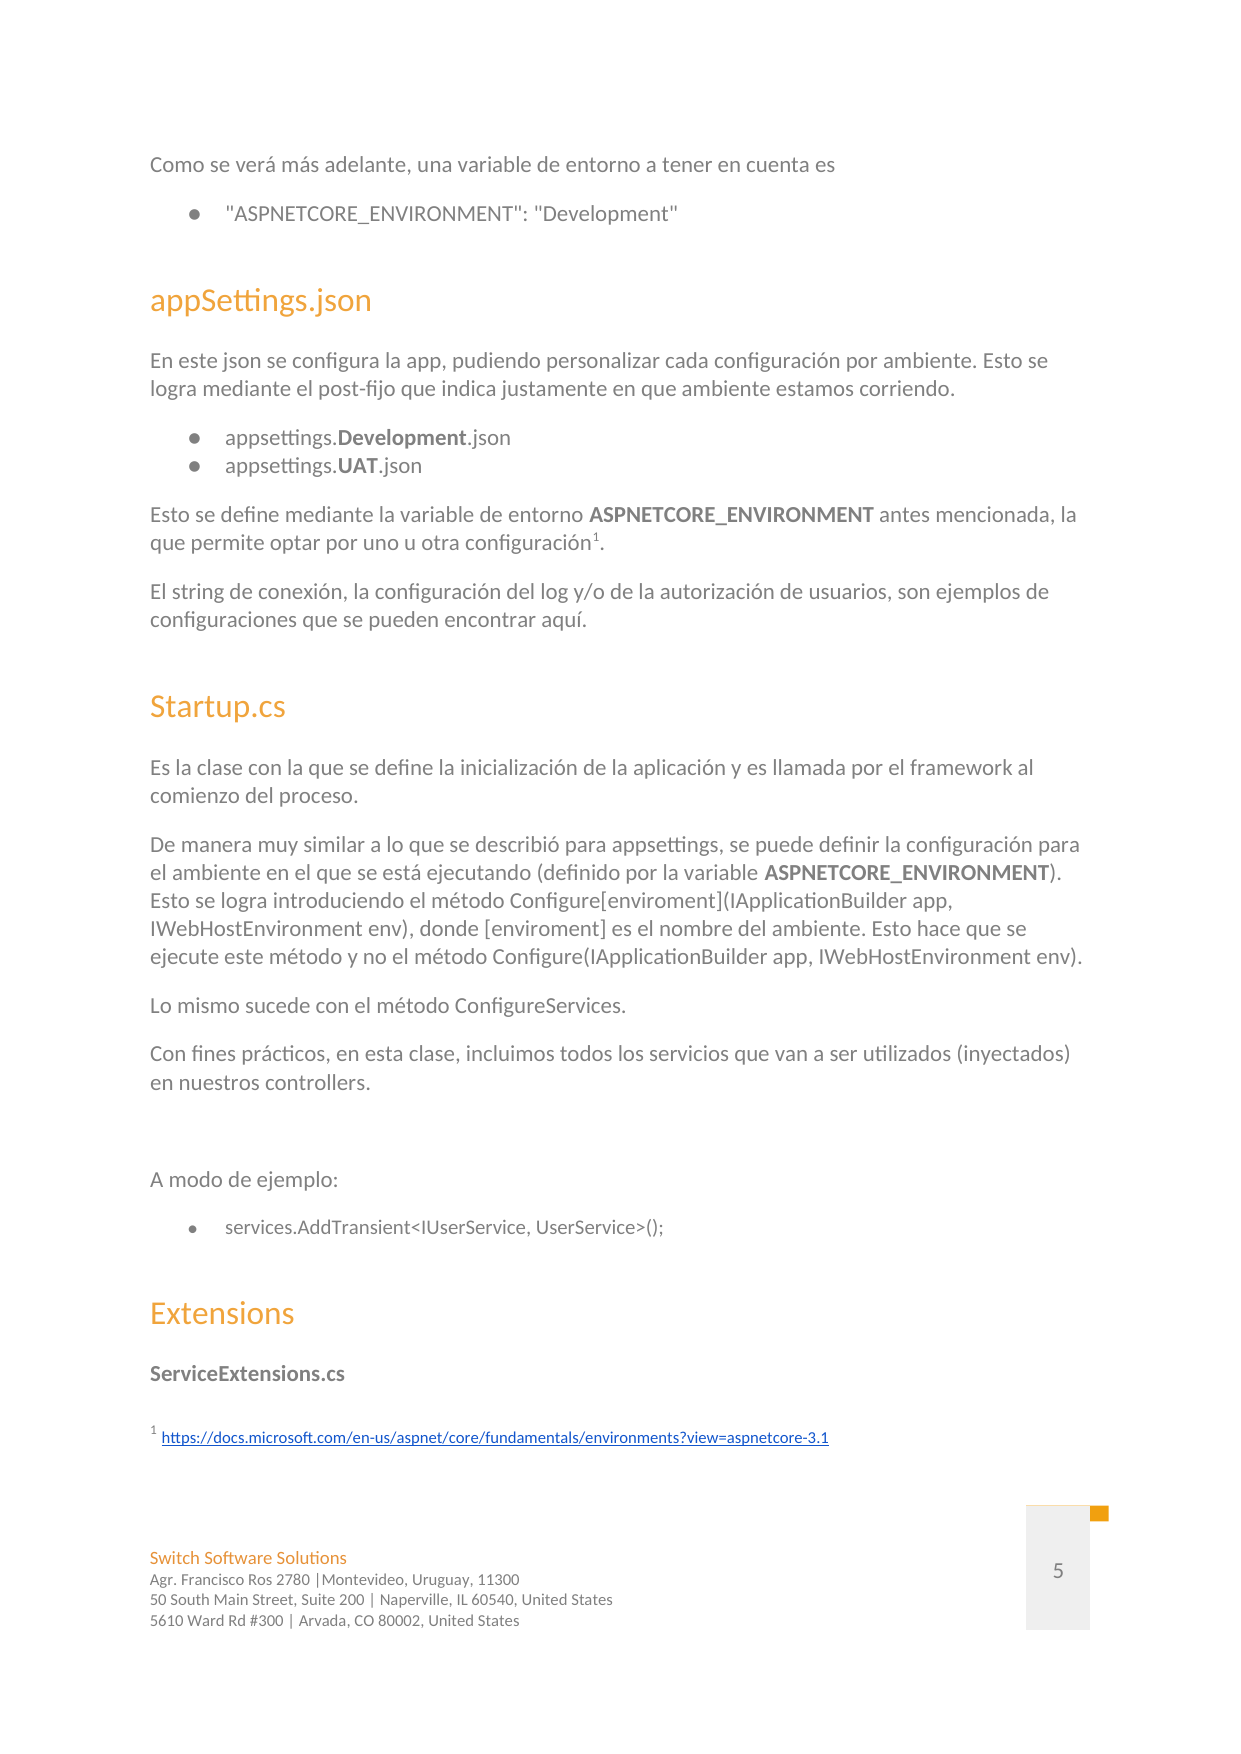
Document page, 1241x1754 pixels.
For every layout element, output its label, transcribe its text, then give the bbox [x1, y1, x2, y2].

list appsettings.Development.json [187, 423, 1090, 451]
text Es la clase con la que se define la inicialización de la aplicación y es llamada por el framework al comienzo del proceso. [150, 753, 1090, 809]
text Esto se define mediante la variable de entorno ASPNETCORE_ENVIRONMENT antes mencionada, la que permite optar por uno u otra configuración. [150, 500, 1090, 556]
text ServiceExtensions.cs [150, 1359, 1090, 1387]
text Con fines prácticos, en esta clase, incluimos todos los servicios que van a ser utilizados (inyectados) en nuestros controllers. [150, 1039, 1090, 1096]
subtitle Extensions [150, 1292, 1090, 1332]
text En este json se configura la app, pudiendo personalizar cada configuración por ambiente. Esto se logra mediante el post-fijo que indica justamente en que ambiente estamos corriendo. [150, 347, 1090, 403]
text A modo de ejemplo: [150, 1165, 1090, 1193]
text Como se verá más adelante, una variable de entorno a tener en cuenta es [150, 150, 1090, 178]
text Lo mismo sucede con el método ConfigureServices. [150, 991, 1090, 1019]
text De manera muy similar a lo que se describió para appsettings, se puede definir la configuración para el ambiente en el que se está ejecutando (definido por la variable ASPNETCORE_ENVIRONMENT). Esto se logra introduciendo el método Configure[enviroment](IApplicationBuilder app, IWebHostEnvironment env), donde [enviroment] es el nombre del ambiente. Esto hace que se ejecute este método y no el método Configure(IApplicationBuilder app, IWebHostEnvironment env). [150, 830, 1090, 970]
subtitle Startup.cs [150, 685, 1090, 726]
subtitle appSettings.json [150, 279, 1090, 320]
list "ASPNETCORE_ENVIRONMENT": "Development" [187, 199, 1090, 227]
list services.AddTransient<IUserService, UserService>(); [187, 1214, 1090, 1239]
text El string de conexión, la configuración del log y/o de la autorización de usuarios, son ejemplos de configuraciones que se pueden encontrar aquí. [150, 577, 1090, 633]
list appsettings.UAT.json [187, 451, 1090, 479]
